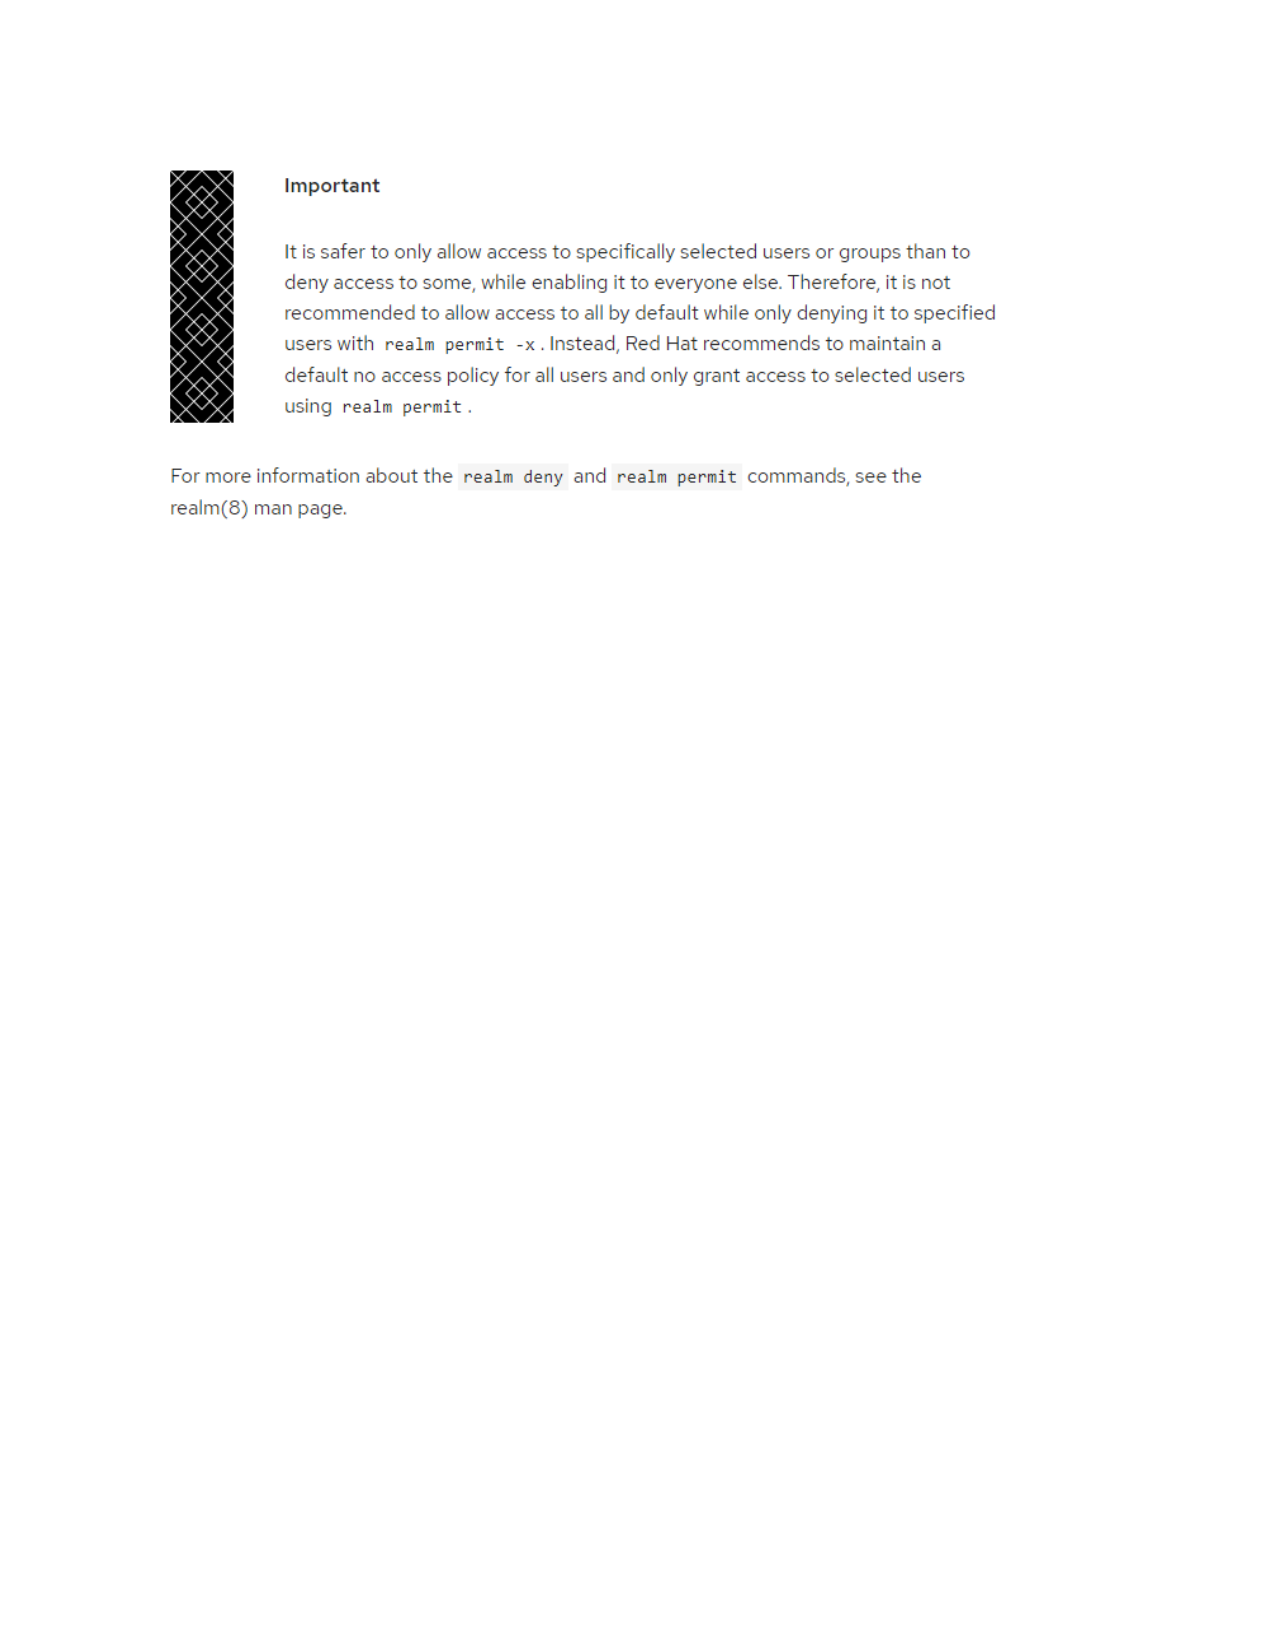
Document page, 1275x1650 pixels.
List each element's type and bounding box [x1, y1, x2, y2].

picture [150, 150, 1014, 535]
